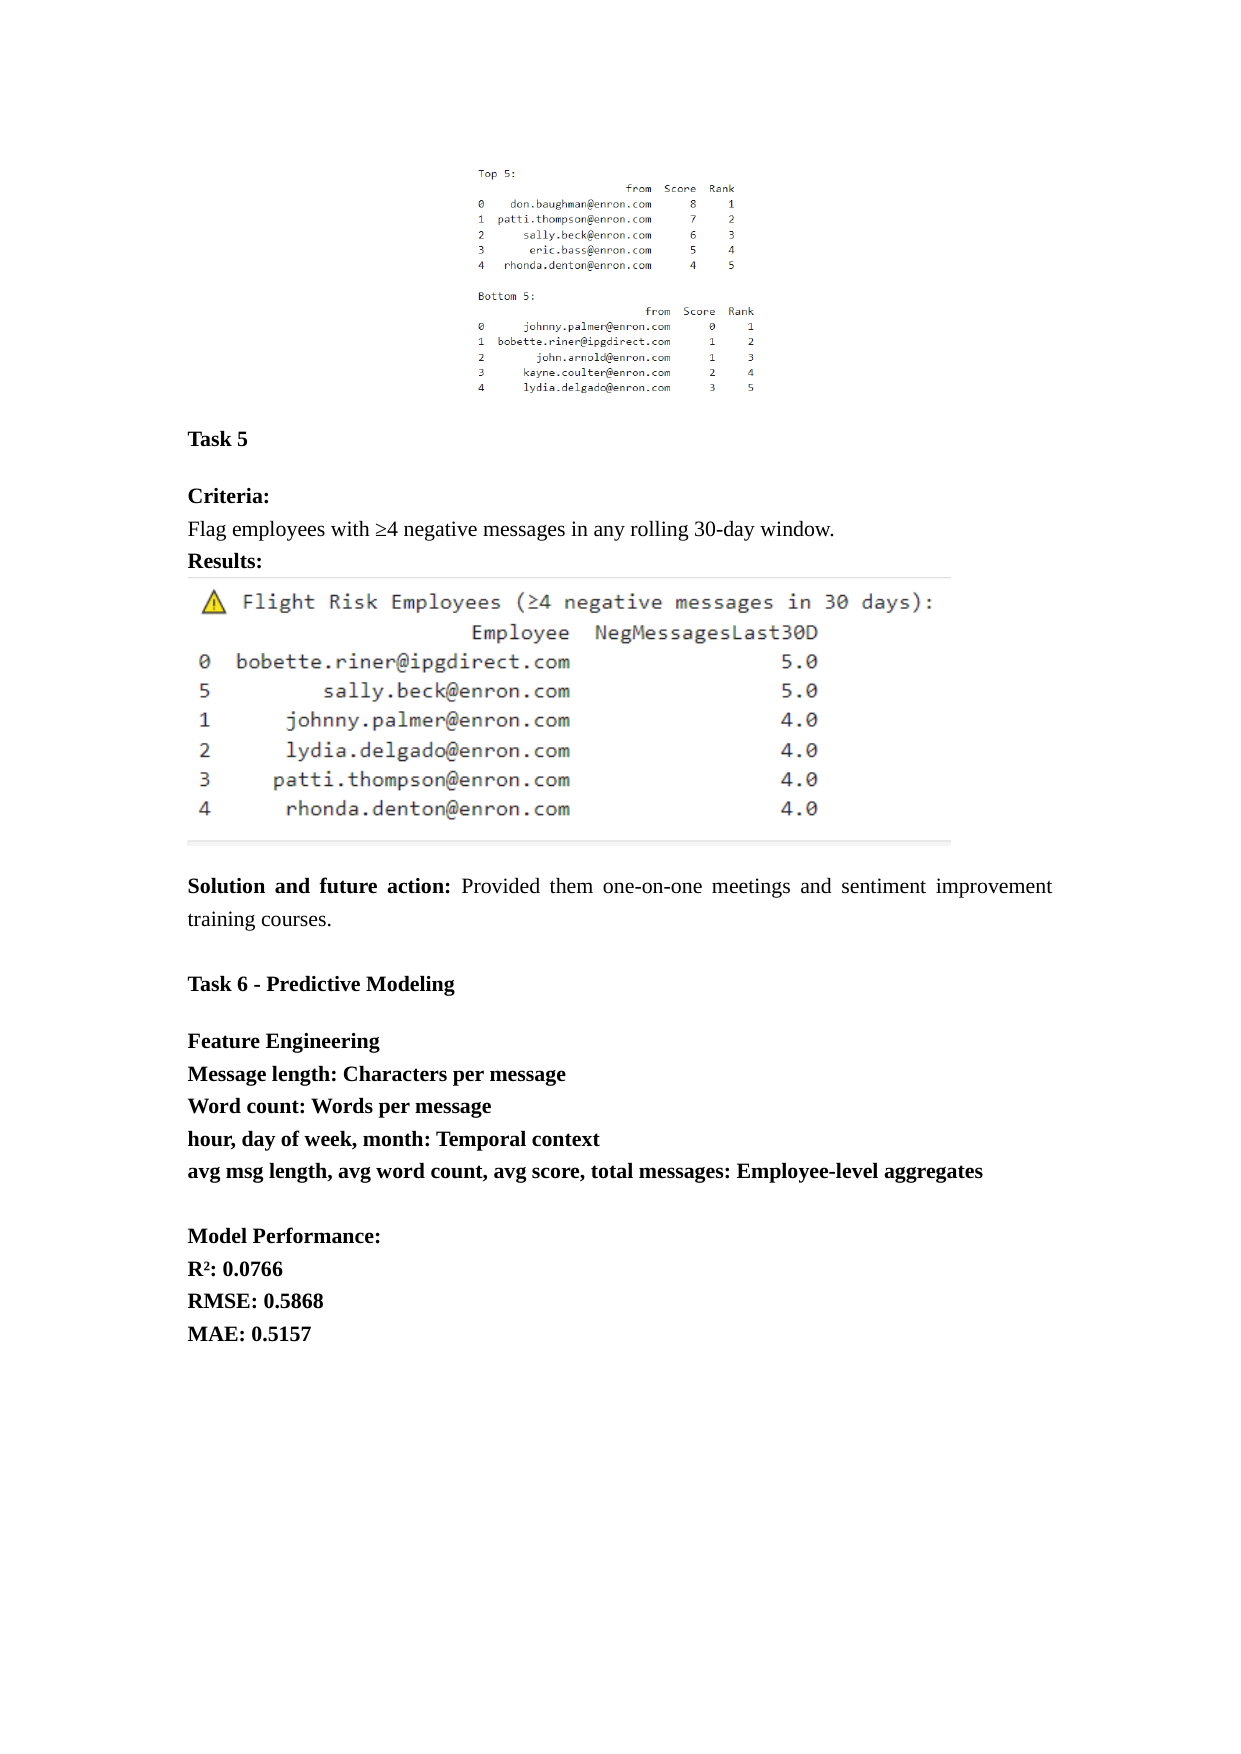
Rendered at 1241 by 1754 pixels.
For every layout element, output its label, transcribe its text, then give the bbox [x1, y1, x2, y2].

text Task 6 - Predictive Modeling [187, 967, 1053, 1000]
text Solution and future action: Provided them one-on-one meetings and sentiment improvement training courses. [187, 870, 1053, 935]
text Criteria: [187, 480, 1053, 512]
text R²: 0.0766 [187, 1252, 1053, 1285]
text RMSE: 0.5868 [187, 1285, 1053, 1317]
text Results: [187, 545, 1053, 577]
text Message length: Characters per message [187, 1057, 1053, 1090]
text Model Performance: [187, 1220, 1053, 1252]
text avg msg length, avg word count, avg score, total messages: Employee‐level aggregates [187, 1155, 1053, 1187]
text MAE: 0.5157 [187, 1317, 1053, 1350]
text Flag employees with ≥4 negative messages in any rolling 30-day window. [187, 512, 1053, 545]
text Word count: Words per message [187, 1090, 1053, 1122]
picture [187, 577, 951, 846]
picture [471, 162, 769, 403]
text hour, day of week, month: Temporal context [187, 1122, 1053, 1155]
text Feature Engineering [187, 1025, 1053, 1057]
text Task 5 [187, 422, 1053, 454]
